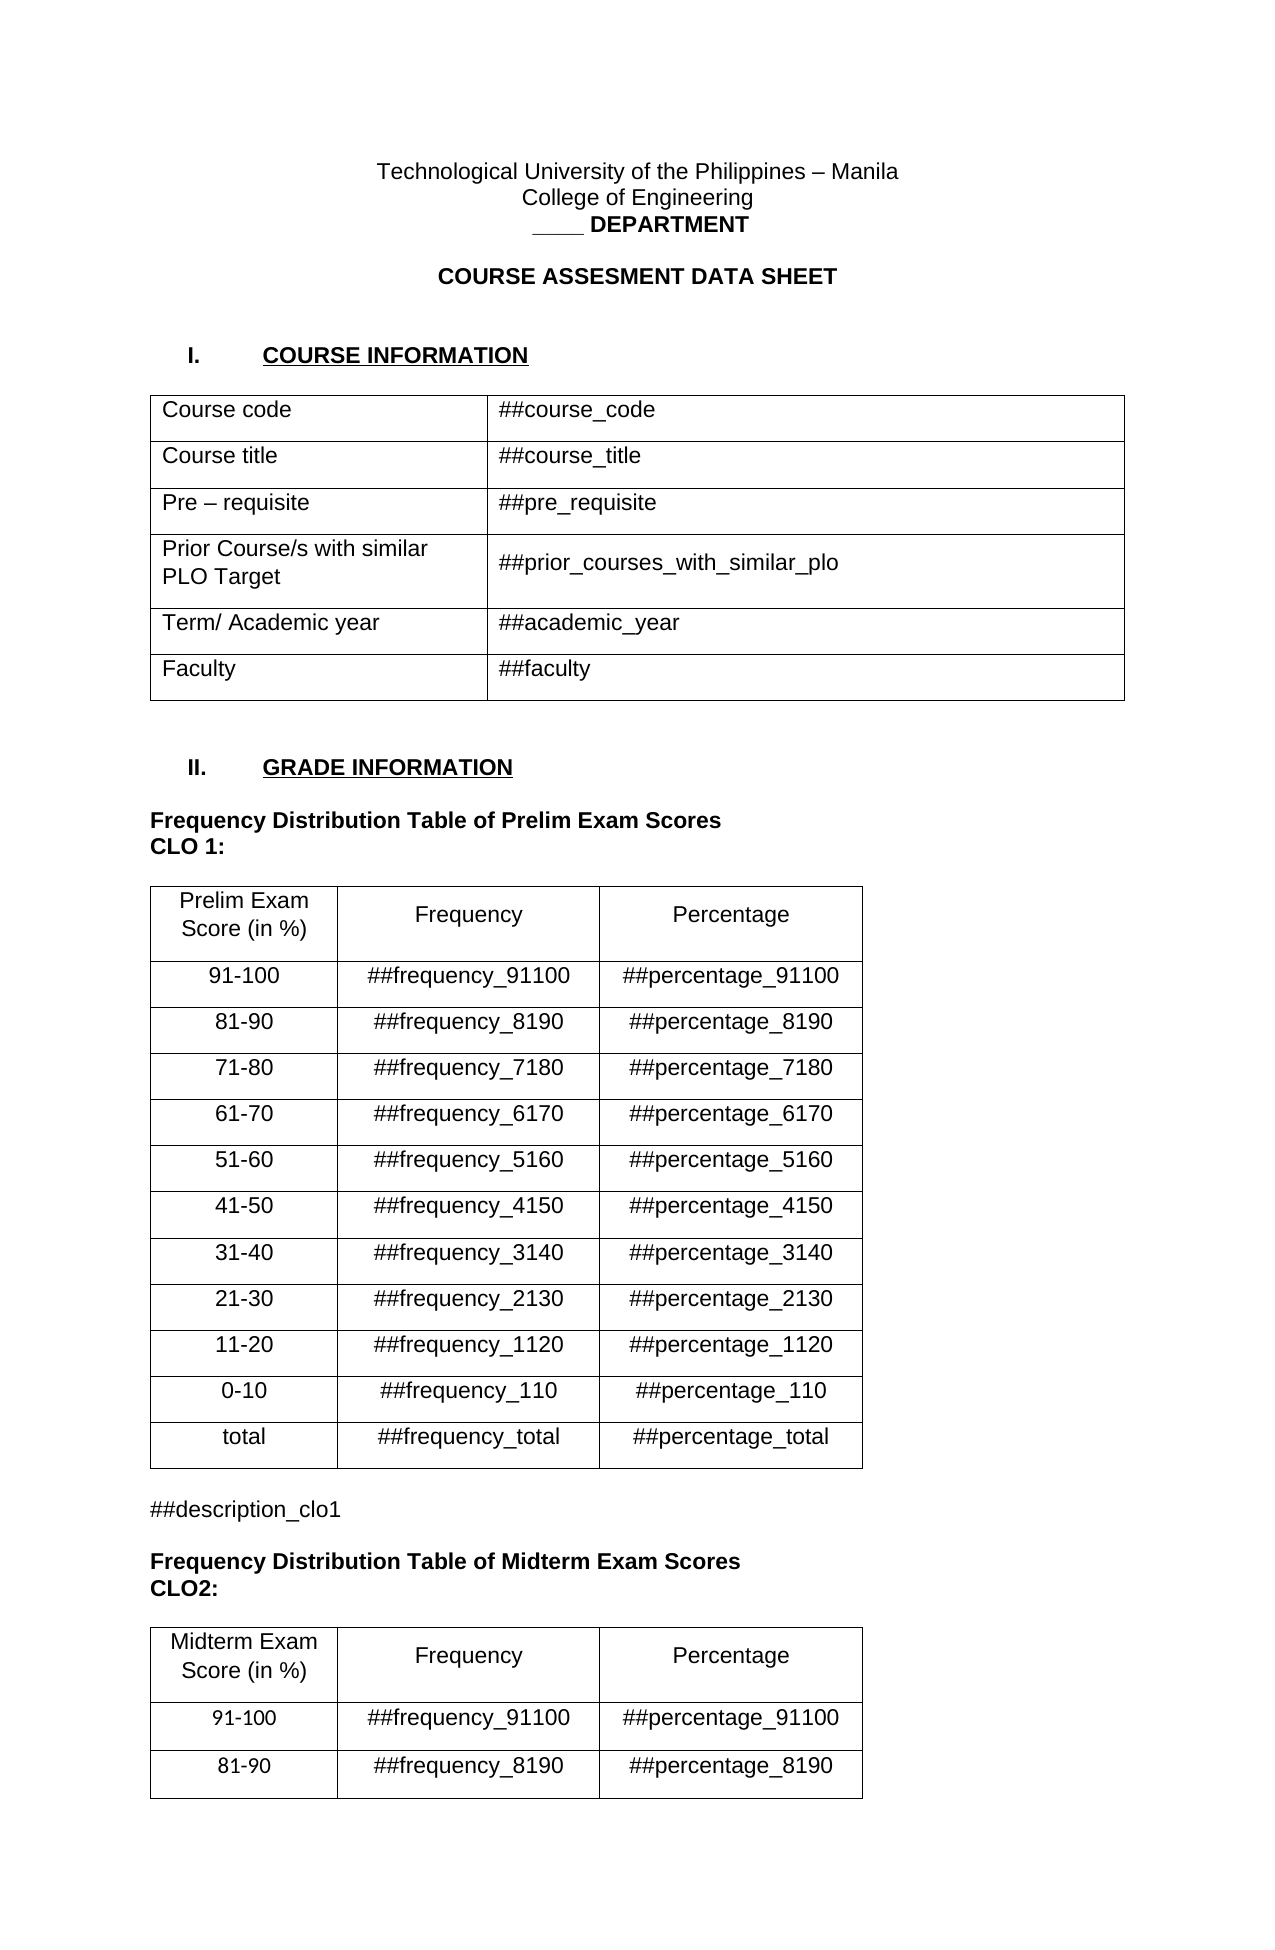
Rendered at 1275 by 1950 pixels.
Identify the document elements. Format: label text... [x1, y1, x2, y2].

table_cell ##frequency_5160 [338, 1146, 599, 1191]
table_cell ##percentage_91100 [600, 962, 862, 1007]
table_cell 81-90 [151, 1008, 337, 1053]
table_cell ##percentage_6170 [600, 1100, 862, 1145]
table_cell ##percentage_3140 [600, 1239, 862, 1283]
table_cell 41-50 [151, 1192, 337, 1237]
table_cell 0-10 [151, 1377, 337, 1422]
table_cell ##percentage_1120 [600, 1331, 862, 1376]
table_cell Prior Course/s with similar PLO Target [151, 535, 487, 608]
table_header Percentage [600, 887, 862, 961]
table_cell ##percentage_110 [600, 1377, 862, 1422]
table_cell ##frequency_91100 [338, 1703, 599, 1750]
table_cell Faculty [151, 655, 487, 700]
table_cell 91-100 [151, 962, 337, 1007]
table_header Midterm Exam Score (in %) [151, 1628, 337, 1702]
text ____ DEPARTMENT [150, 211, 1125, 237]
table_cell 81-90 [151, 1751, 337, 1797]
table_cell ##frequency_2130 [338, 1285, 599, 1330]
table_cell ##percentage_91100 [600, 1703, 862, 1750]
table_cell ##frequency_6170 [338, 1100, 599, 1145]
table_header ##course_code [488, 396, 1124, 441]
table_cell ##faculty [488, 655, 1124, 700]
table_cell 51-60 [151, 1146, 337, 1191]
text Frequency Distribution Table of Prelim Exam Scores [150, 807, 1125, 833]
text CLO 1: [150, 833, 1125, 859]
text College of Engineering [150, 184, 1125, 211]
table_cell ##frequency_7180 [338, 1054, 599, 1099]
table_cell 11-20 [151, 1331, 337, 1376]
table_header Frequency [338, 887, 599, 961]
table_cell 91-100 [151, 1703, 337, 1750]
table_cell ##academic_year [488, 609, 1124, 654]
table_header Percentage [600, 1628, 862, 1702]
table_cell ##percentage_8190 [600, 1008, 862, 1053]
table_cell ##frequency_91100 [338, 962, 599, 1007]
table_cell 71-80 [151, 1054, 337, 1099]
table_cell ##frequency_3140 [338, 1239, 599, 1283]
table_cell ##percentage_7180 [600, 1054, 862, 1099]
table_cell ##course_title [488, 442, 1124, 487]
table_header Course code [151, 396, 487, 441]
table_header Frequency [338, 1628, 599, 1702]
list GRADE INFORMATION [187, 754, 1125, 781]
table_cell 21-30 [151, 1285, 337, 1330]
table_cell 61-70 [151, 1100, 337, 1145]
table_cell ##frequency_1120 [338, 1331, 599, 1376]
table_cell ##percentage_5160 [600, 1146, 862, 1191]
table_cell ##percentage_4150 [600, 1192, 862, 1237]
table_cell total [151, 1423, 337, 1468]
text ##description_clo1 [150, 1496, 1125, 1522]
table_cell Pre – requisite [151, 489, 487, 533]
table_header Prelim Exam Score (in %) [151, 887, 337, 961]
text Frequency Distribution Table of Midterm Exam Scores [150, 1548, 1125, 1574]
table_cell ##frequency_8190 [338, 1008, 599, 1053]
table_cell ##percentage_8190 [600, 1751, 862, 1797]
text CLO2: [150, 1574, 1125, 1601]
table_cell ##percentage_2130 [600, 1285, 862, 1330]
table_cell ##frequency_8190 [338, 1751, 599, 1797]
table_cell ##frequency_4150 [338, 1192, 599, 1237]
table_cell ##percentage_total [600, 1423, 862, 1468]
list COURSE INFORMATION [187, 342, 1125, 369]
table_cell Term/ Academic year [151, 609, 487, 654]
table_cell Course title [151, 442, 487, 487]
text Technological University of the Philippines – Manila [150, 158, 1125, 184]
table_cell ##frequency_110 [338, 1377, 599, 1422]
table_cell ##pre_requisite [488, 489, 1124, 533]
text COURSE ASSESMENT DATA SHEET [150, 263, 1125, 290]
table_cell ##prior_courses_with_similar_plo [488, 535, 1124, 608]
table_cell ##frequency_total [338, 1423, 599, 1468]
table_cell 31-40 [151, 1239, 337, 1283]
